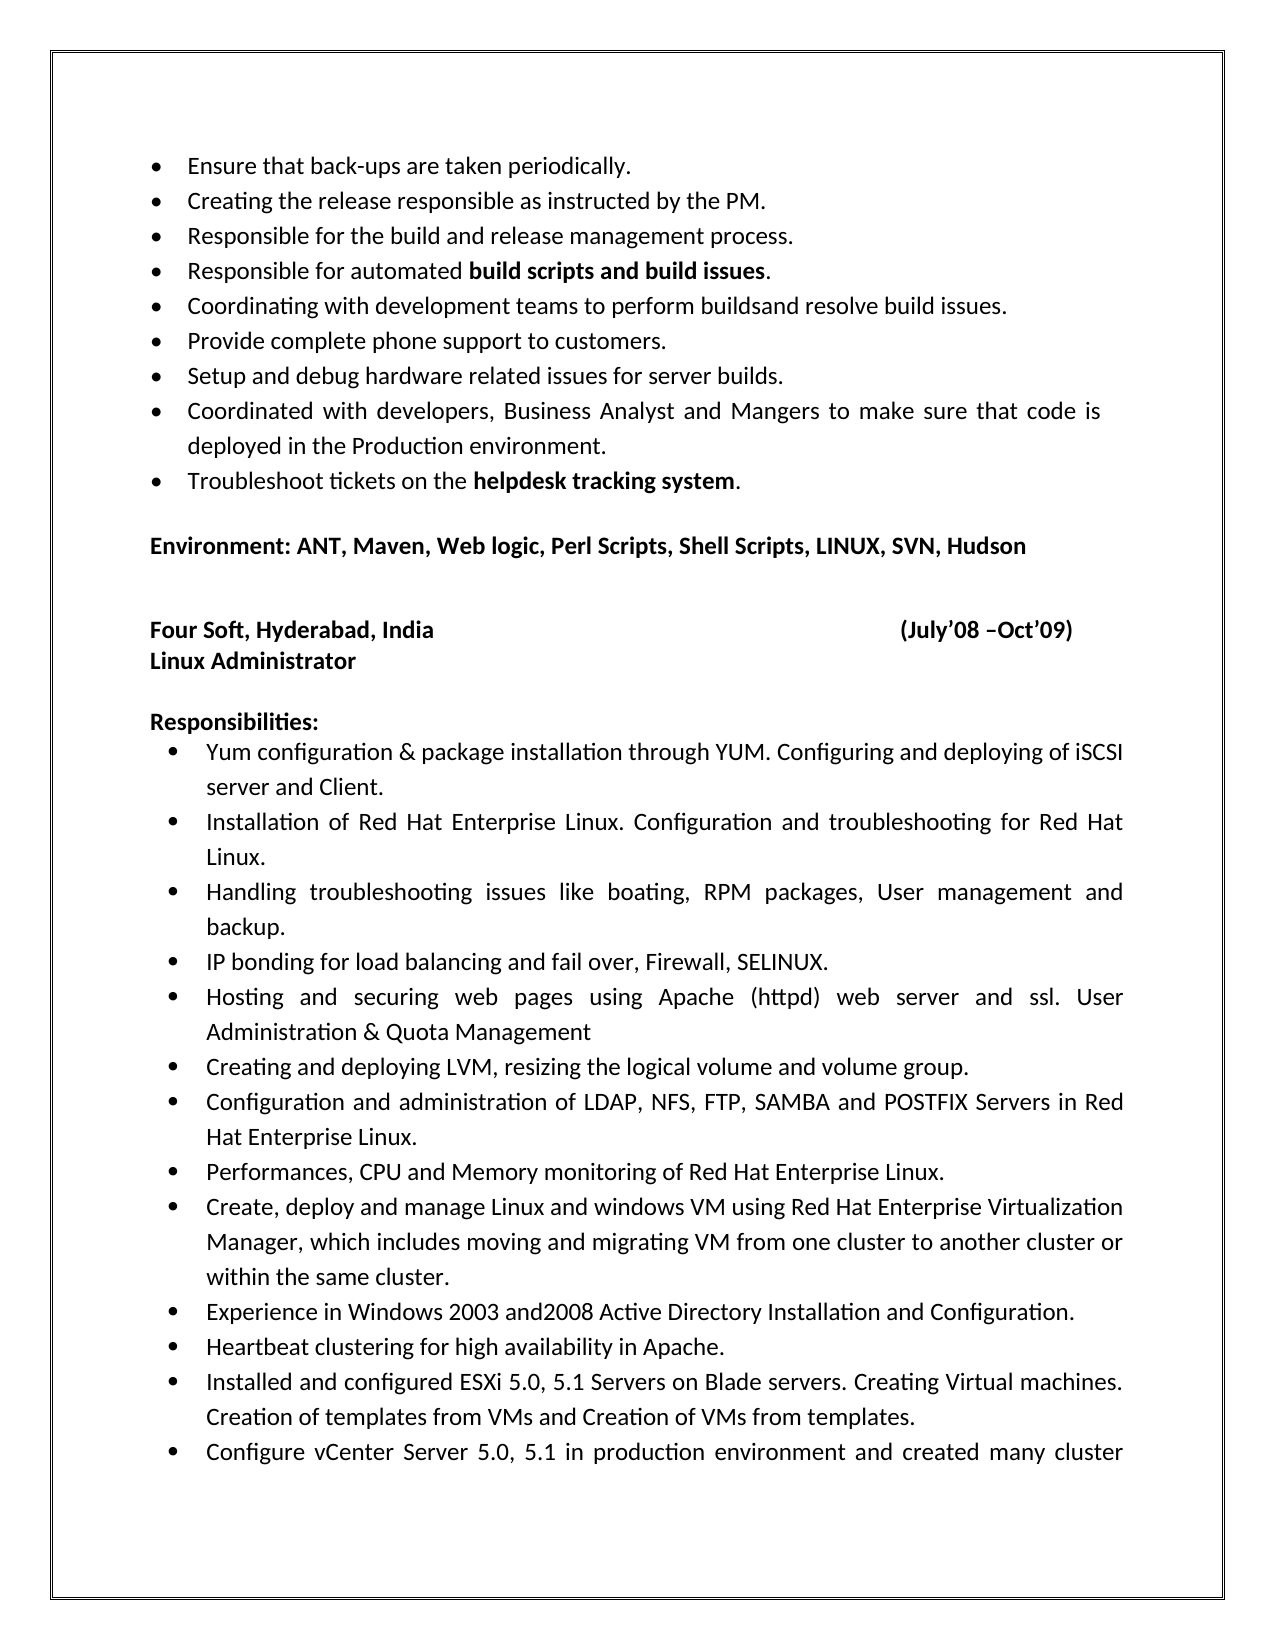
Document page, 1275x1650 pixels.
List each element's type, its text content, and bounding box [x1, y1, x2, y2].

text Environment: ANT, Maven, Web logic, Perl Scripts, Shell Scripts, LINUX, SVN, Hudson [150, 531, 1125, 561]
list Heartbeat clustering for high availability in Apache. [169, 1331, 1125, 1362]
list Coordinated with developers, Business Analyst and Mangers to make sure that code is deployed in the Production environment. [150, 395, 1102, 461]
list Creating and deploying LVM, resizing the logical volume and volume group. [169, 1051, 1125, 1082]
list Configuration and administration of LDAP, NFS, FTP, SAMBA and POSTFIX Servers in Red Hat Enterprise Linux. [169, 1086, 1125, 1152]
list Troubleshoot tickets on the helpdesk tracking system. [150, 465, 1125, 496]
list Provide complete phone support to customers. [150, 325, 1125, 356]
list Responsible for the build and release management process. [150, 220, 1125, 251]
list Creating the release responsible as instructed by the PM. [150, 185, 1125, 216]
list Handling troubleshooting issues like boating, RPM packages, User management and backup. [169, 876, 1125, 942]
list Performances, CPU and Memory monitoring of Red Hat Enterprise Linux. [169, 1156, 1125, 1187]
list Installed and configured ESXi 5.0, 5.1 Servers on Blade servers. Creating Virtual machines. Creation of templates from VMs and Creation of VMs from templates. [169, 1366, 1125, 1432]
list Ensure that back-ups are taken periodically. [150, 150, 1125, 181]
text Responsibilities: [150, 706, 1125, 736]
text Four Soft, Hyderabad, India (July’08 –Oct’09) [150, 614, 908, 645]
list Installation of Red Hat Enterprise Linux. Configuration and troubleshooting for Red Hat Linux. [169, 806, 1125, 872]
list Experience in Windows 2003 and2008 Active Directory Installation and Configuration. [169, 1296, 1125, 1327]
list Coordinating with development teams to perform buildsand resolve build issues. [150, 290, 1125, 321]
list Create, deploy and manage Linux and windows VM using Red Hat Enterprise Virtualization Manager, which includes moving and migrating VM from one cluster to another cluster or within the same cluster. [169, 1191, 1125, 1292]
list Hosting and securing web pages using Apache (httpd) web server and ssl. User Administration & Quota Management [169, 981, 1125, 1047]
list Setup and debug hardware related issues for server builds. [150, 360, 1125, 391]
list Yum configuration & package installation through YUM. Configuring and deploying of iSCSI server and Client. [169, 736, 1125, 802]
text Linux Administrator [150, 645, 1125, 675]
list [169, 1436, 1125, 1467]
list IP bonding for load balancing and fail over, Firewall, SELINUX. [169, 946, 1125, 977]
list Responsible for automated build scripts and build issues. [150, 255, 1125, 286]
